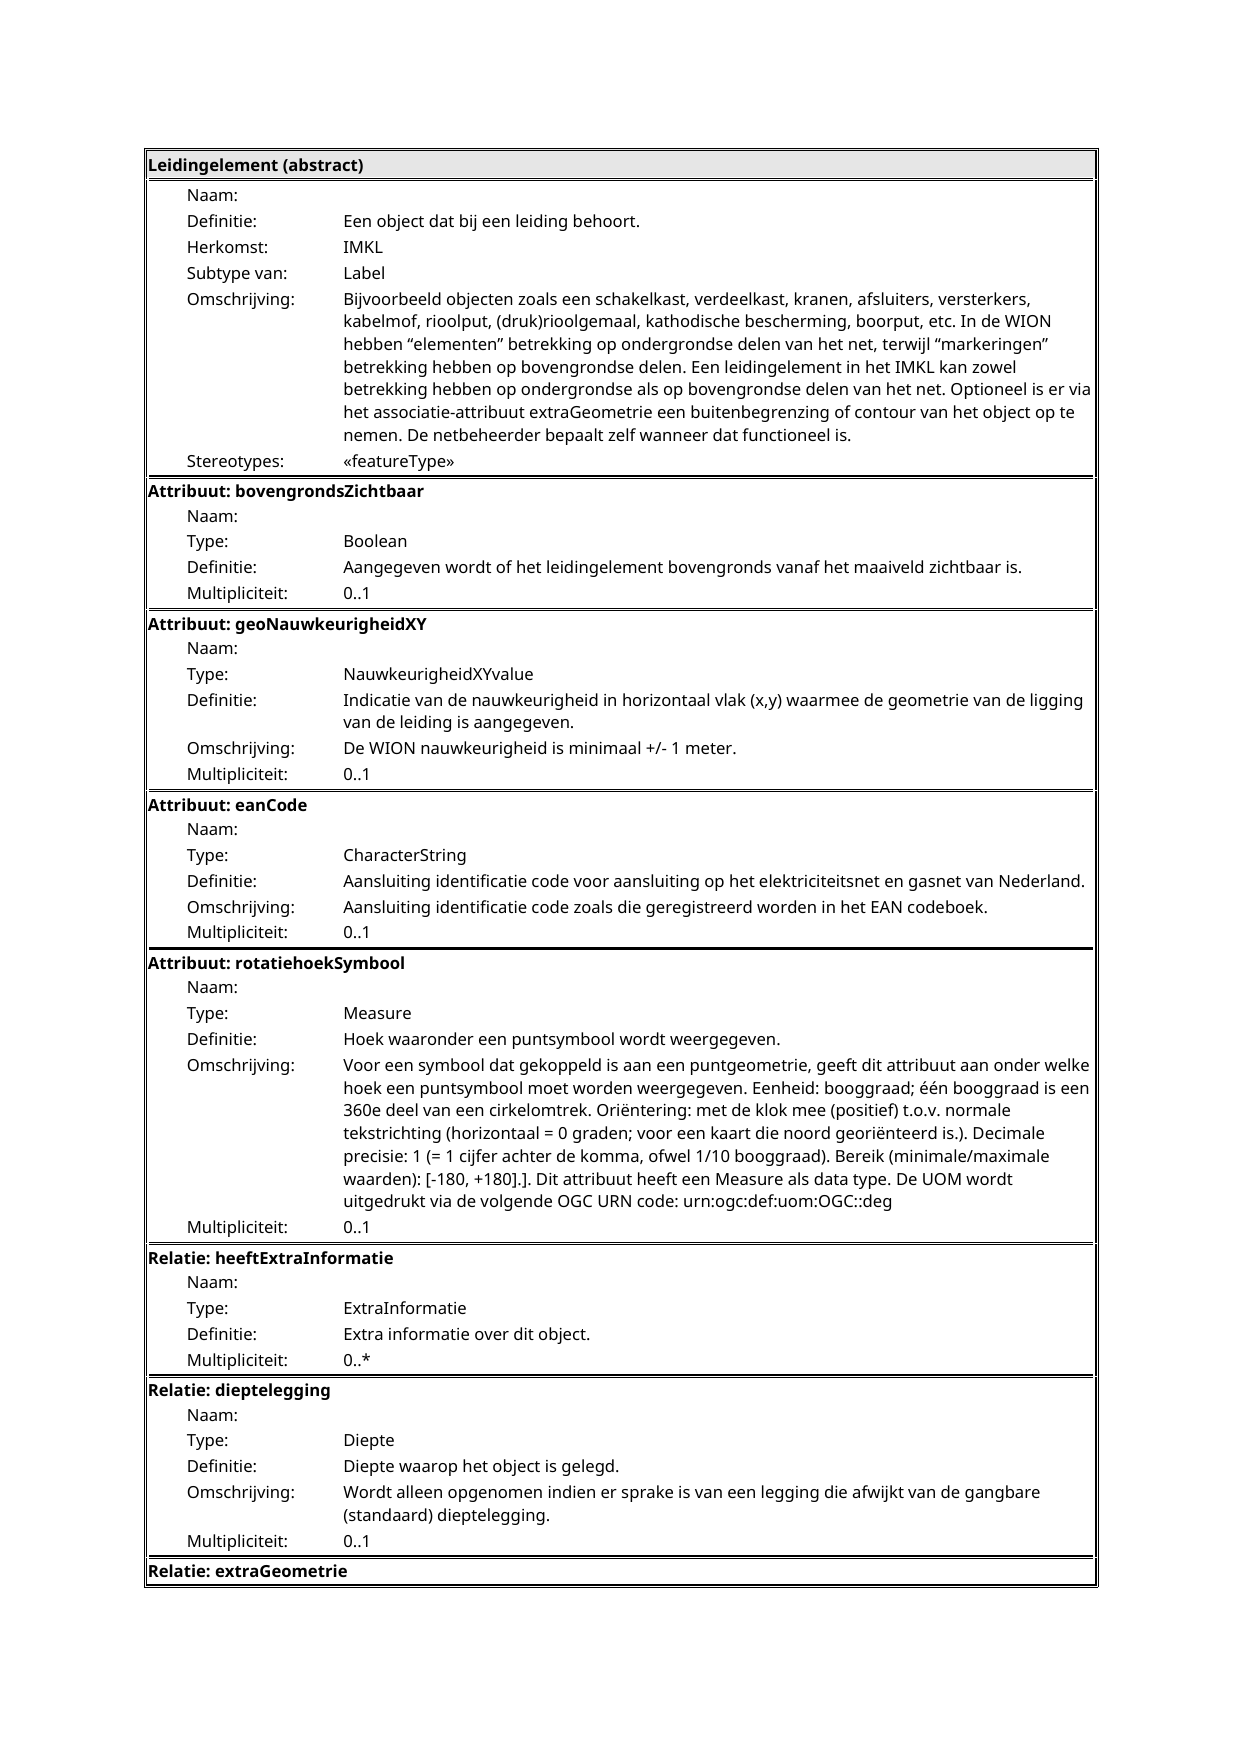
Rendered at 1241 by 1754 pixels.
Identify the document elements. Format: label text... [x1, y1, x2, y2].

table_cell Relatie: dieptelegging [147, 1374, 1096, 1555]
table_cell Relatie: extraGeometrie [147, 1555, 1096, 1584]
table_cell Attribuut: rotatiehoekSymbool [147, 947, 1095, 1242]
table_cell Attribuut: geoNauwkeurigheidXY [145, 608, 1097, 789]
table_header Leidingelement (abstract) [147, 151, 1095, 177]
table_cell Relatie: heeftExtraInformatie [145, 1242, 1097, 1374]
table_cell Attribuut: eanCode [145, 789, 1097, 947]
table_cell Attribuut: bovengrondsZichtbaar [147, 475, 1096, 608]
table_cell [147, 178, 1096, 475]
